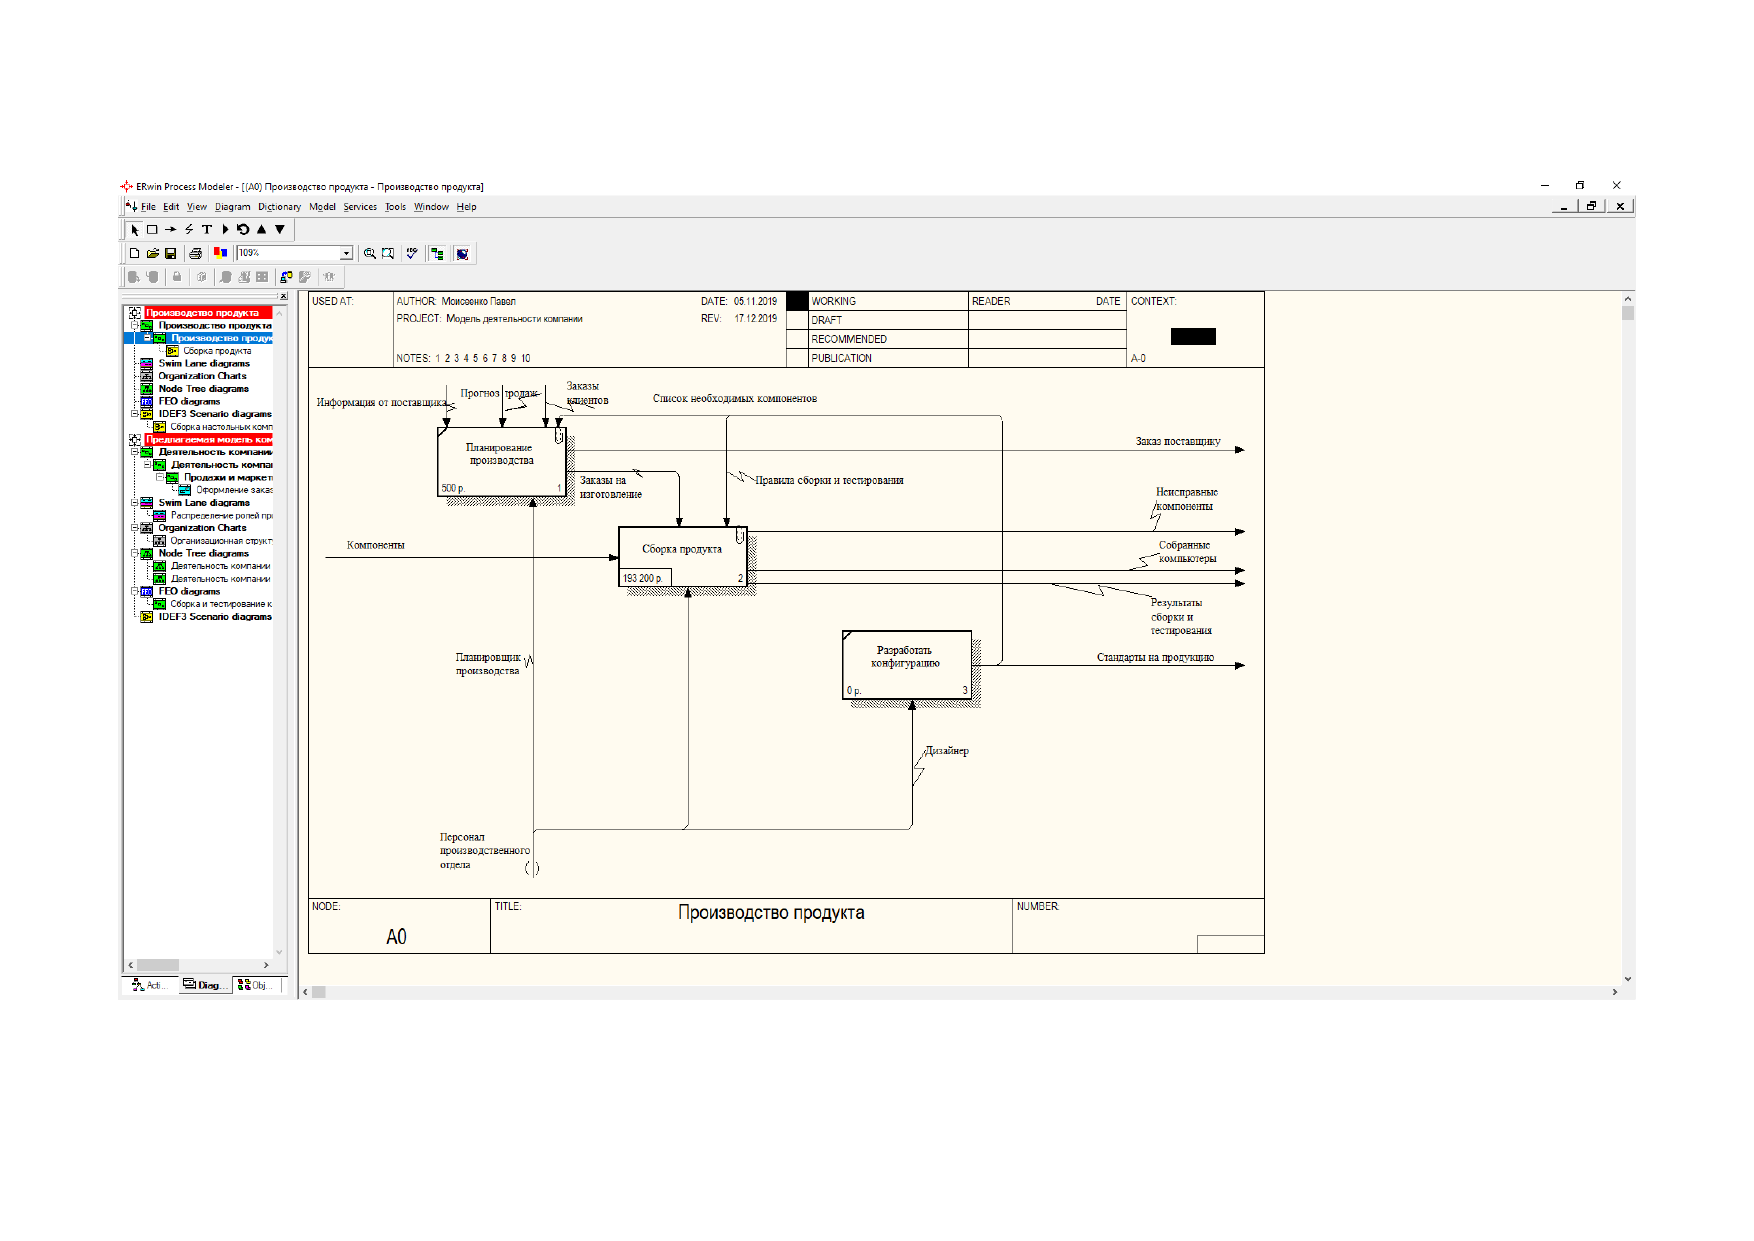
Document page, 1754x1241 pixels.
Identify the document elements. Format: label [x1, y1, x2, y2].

picture [118, 177, 1636, 1000]
